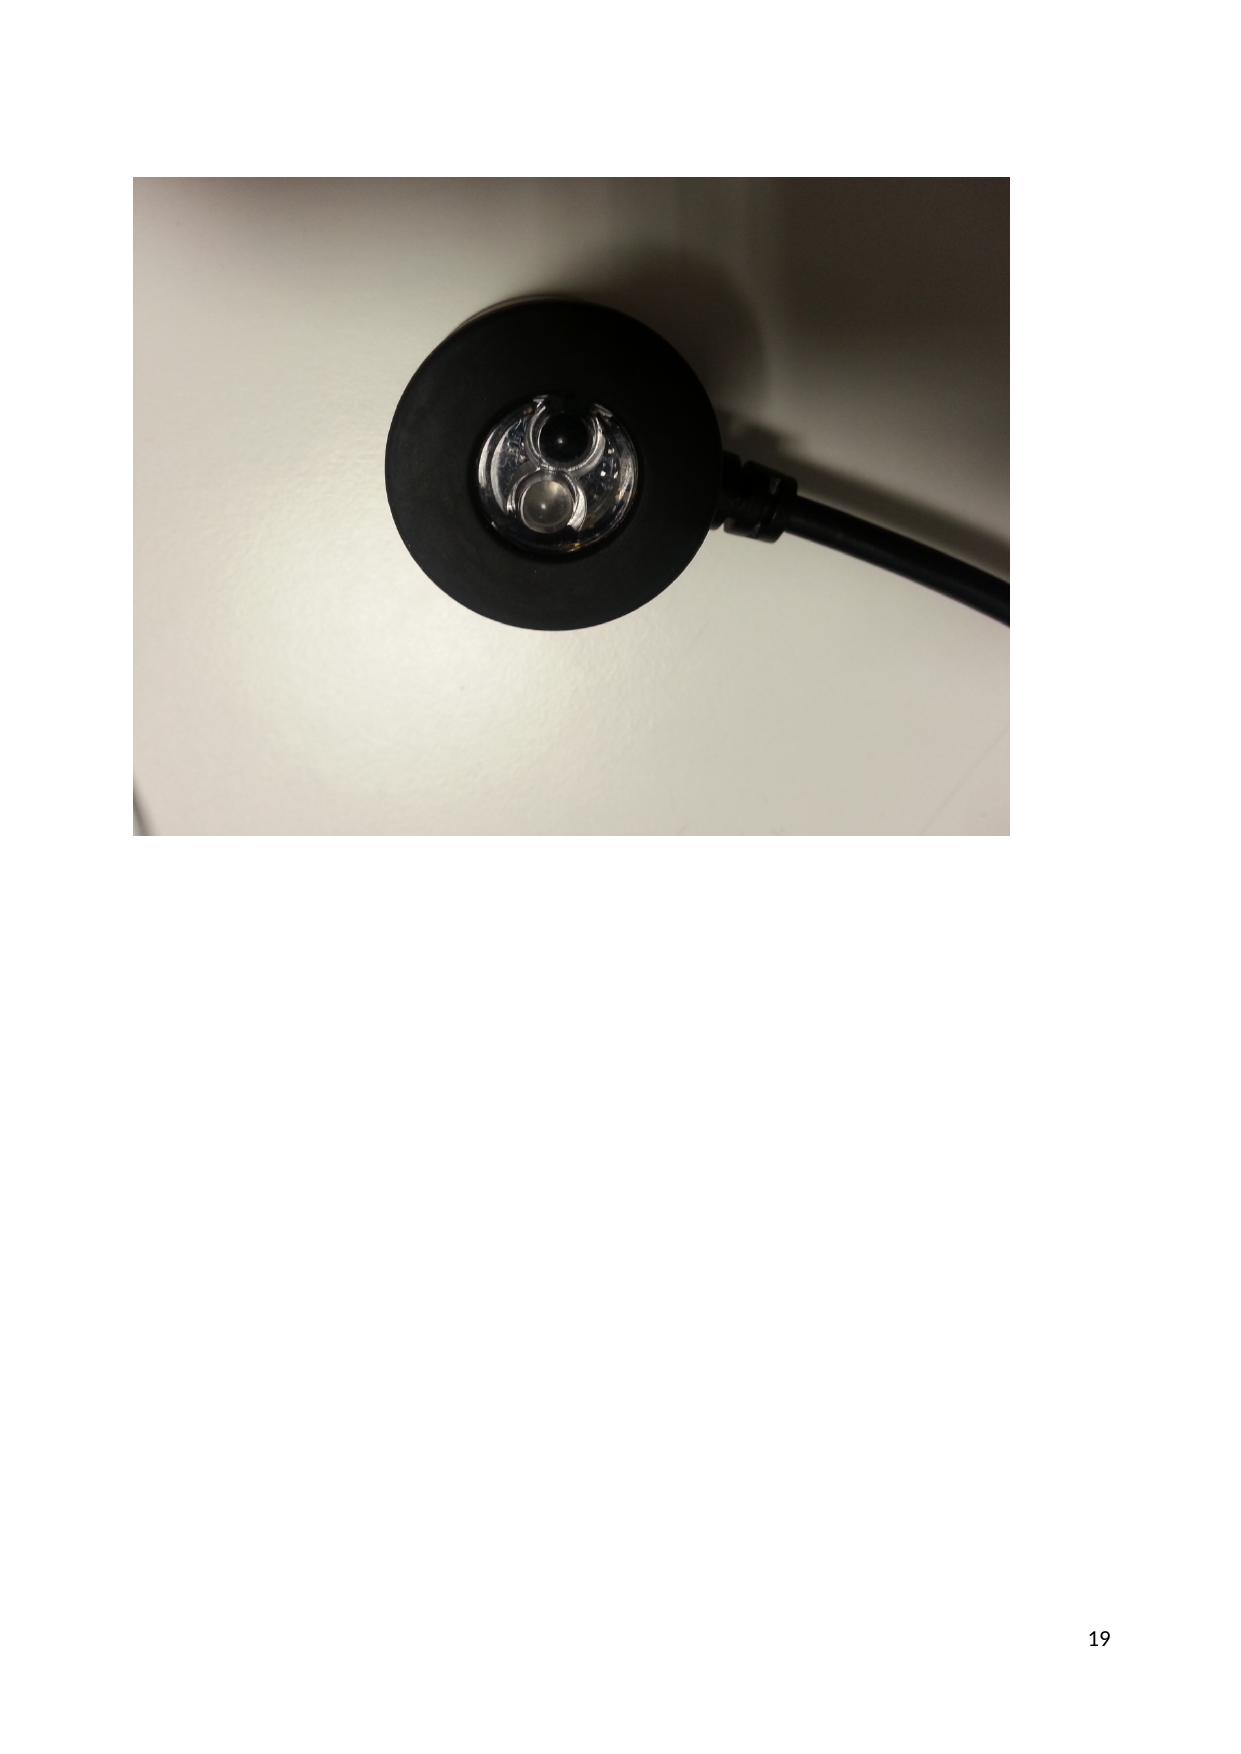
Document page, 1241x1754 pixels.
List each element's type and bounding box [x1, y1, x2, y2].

picture [131, 177, 1010, 834]
